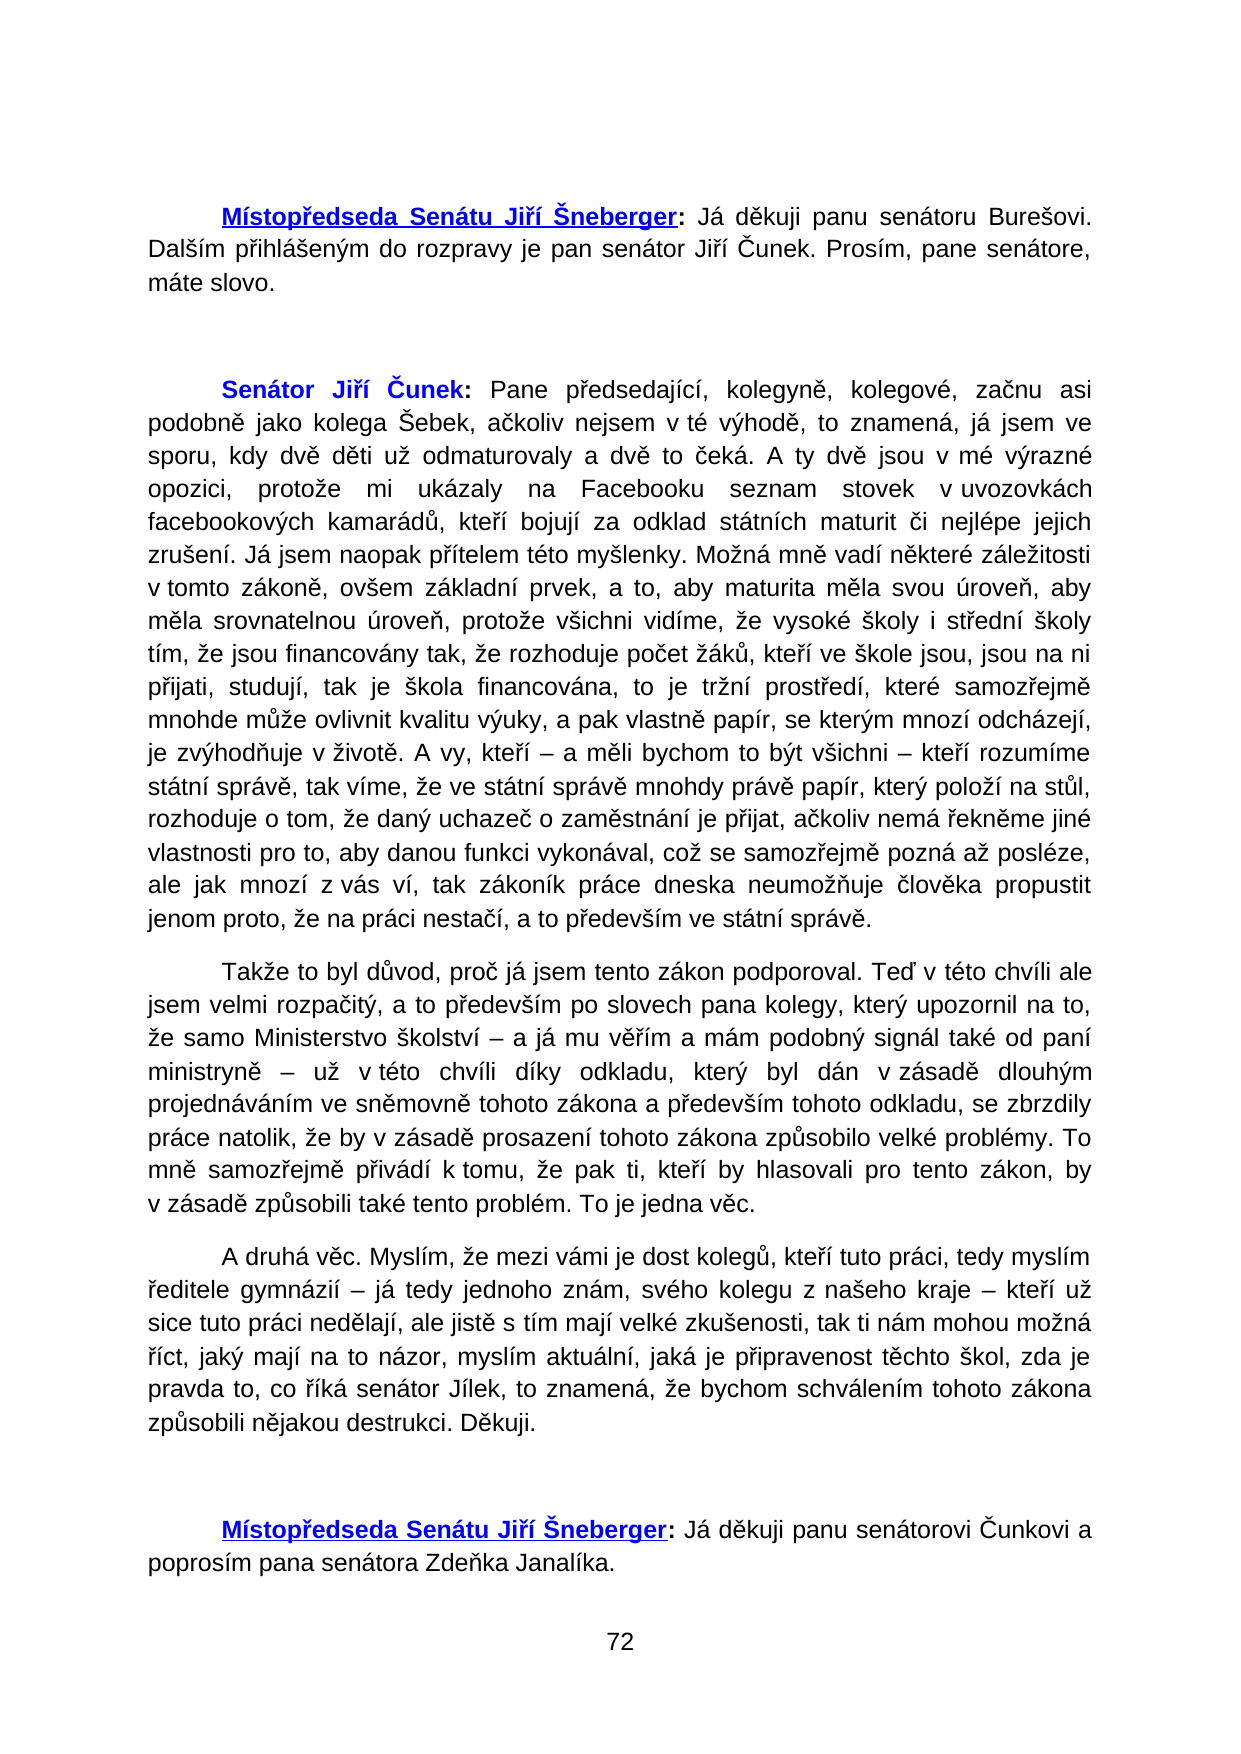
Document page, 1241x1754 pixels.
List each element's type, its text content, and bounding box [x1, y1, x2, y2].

text Senátor Jiří Čunek: Pane předsedající, kolegyně, kolegové, začnu asi podobně jako kolega Šebek, ačkoliv nejsem v té výhodě, to znamená, já jsem ve sporu, kdy dvě děti už odmaturovaly a dvě to čeká. A ty dvě jsou v mé výrazné opozici, protože mi ukázaly na Facebooku seznam stovek v uvozovkách facebookových kamarádů, kteří bojují za odklad státních maturit či nejlépe jejich zrušení. Já jsem naopak přítelem této myšlenky. Možná mně vadí některé záležitosti v tomto zákoně, ovšem základní prvek, a to, aby maturita měla svou úroveň, aby měla srovnatelnou úroveň, protože všichni vidíme, že vysoké školy i střední školy tím, že jsou financovány tak, že rozhoduje počet žáků, kteří ve škole jsou, jsou na ni přijati, studují, tak je škola financována, to je tržní prostředí, které samozřejmě mnohde může ovlivnit kvalitu výuky, a pak vlastně papír, se kterým mnozí odcházejí, je zvýhodňuje v životě. A vy, kteří – a měli bychom to být všichni – kteří rozumíme státní správě, tak víme, že ve státní správě mnohdy právě papír, který položí na stůl, rozhoduje o tom, že daný uchazeč o zaměstnání je přijat, ačkoliv nemá řekněme jiné vlastnosti pro to, aby danou funkci vykonával, což se samozřejmě pozná až posléze, ale jak mnozí z vás ví, tak zákoník práce dneska neumožňuje člověka propustit jenom proto, že na práci nestačí, a to především ve státní správě. [148, 375, 1093, 932]
text Místopředseda Senátu Jiří Šneberger: Já děkuji panu senátoru Burešovi. Dalším přihlášeným do rozpravy je pan senátor Jiří Čunek. Prosím, pane senátore, máte slovo. [148, 201, 1093, 296]
text Místopředseda Senátu Jiří Šneberger: Já děkuji panu senátorovi Čunkovi a poprosím pana senátora Zdeňka Janalíka. [148, 1515, 1093, 1577]
text Takže to byl důvod, proč já jsem tento zákon podporoval. Teď v této chvíli ale jsem velmi rozpačitý, a to především po slovech pana kolegy, který upozornil na to, že samo Ministerstvo školství – a já mu věřím a mám podobný signál také od paní ministryně – už v této chvíli díky odkladu, který byl dán v zásadě dlouhým projednáváním ve sněmovně tohoto zákona a především tohoto odkladu, se zbrzdily práce natolik, že by v zásadě prosazení tohoto zákona způsobilo velké problémy. To mně samozřejmě přivádí k tomu, že pak ti, kteří by hlasovali pro tento zákon, by v zásadě způsobili také tento problém. To je jedna věc. [148, 957, 1093, 1217]
text A druhá věc. Myslím, že mezi vámi je dost kolegů, kteří tuto práci, tedy myslím ředitele gymnázií – já tedy jednoho znám, svého kolegu z našeho kraje – kteří už sice tuto práci nedělají, ale jistě s tím mají velké zkušenosti, tak ti nám mohou možná říct, jaký mají na to názor, myslím aktuální, jaká je připravenost těchto škol, zda je pravda to, co říká senátor Jílek, to znamená, že bychom schválením tohoto zákona způsobili nějakou destrukci. Děkuji. [148, 1242, 1093, 1436]
